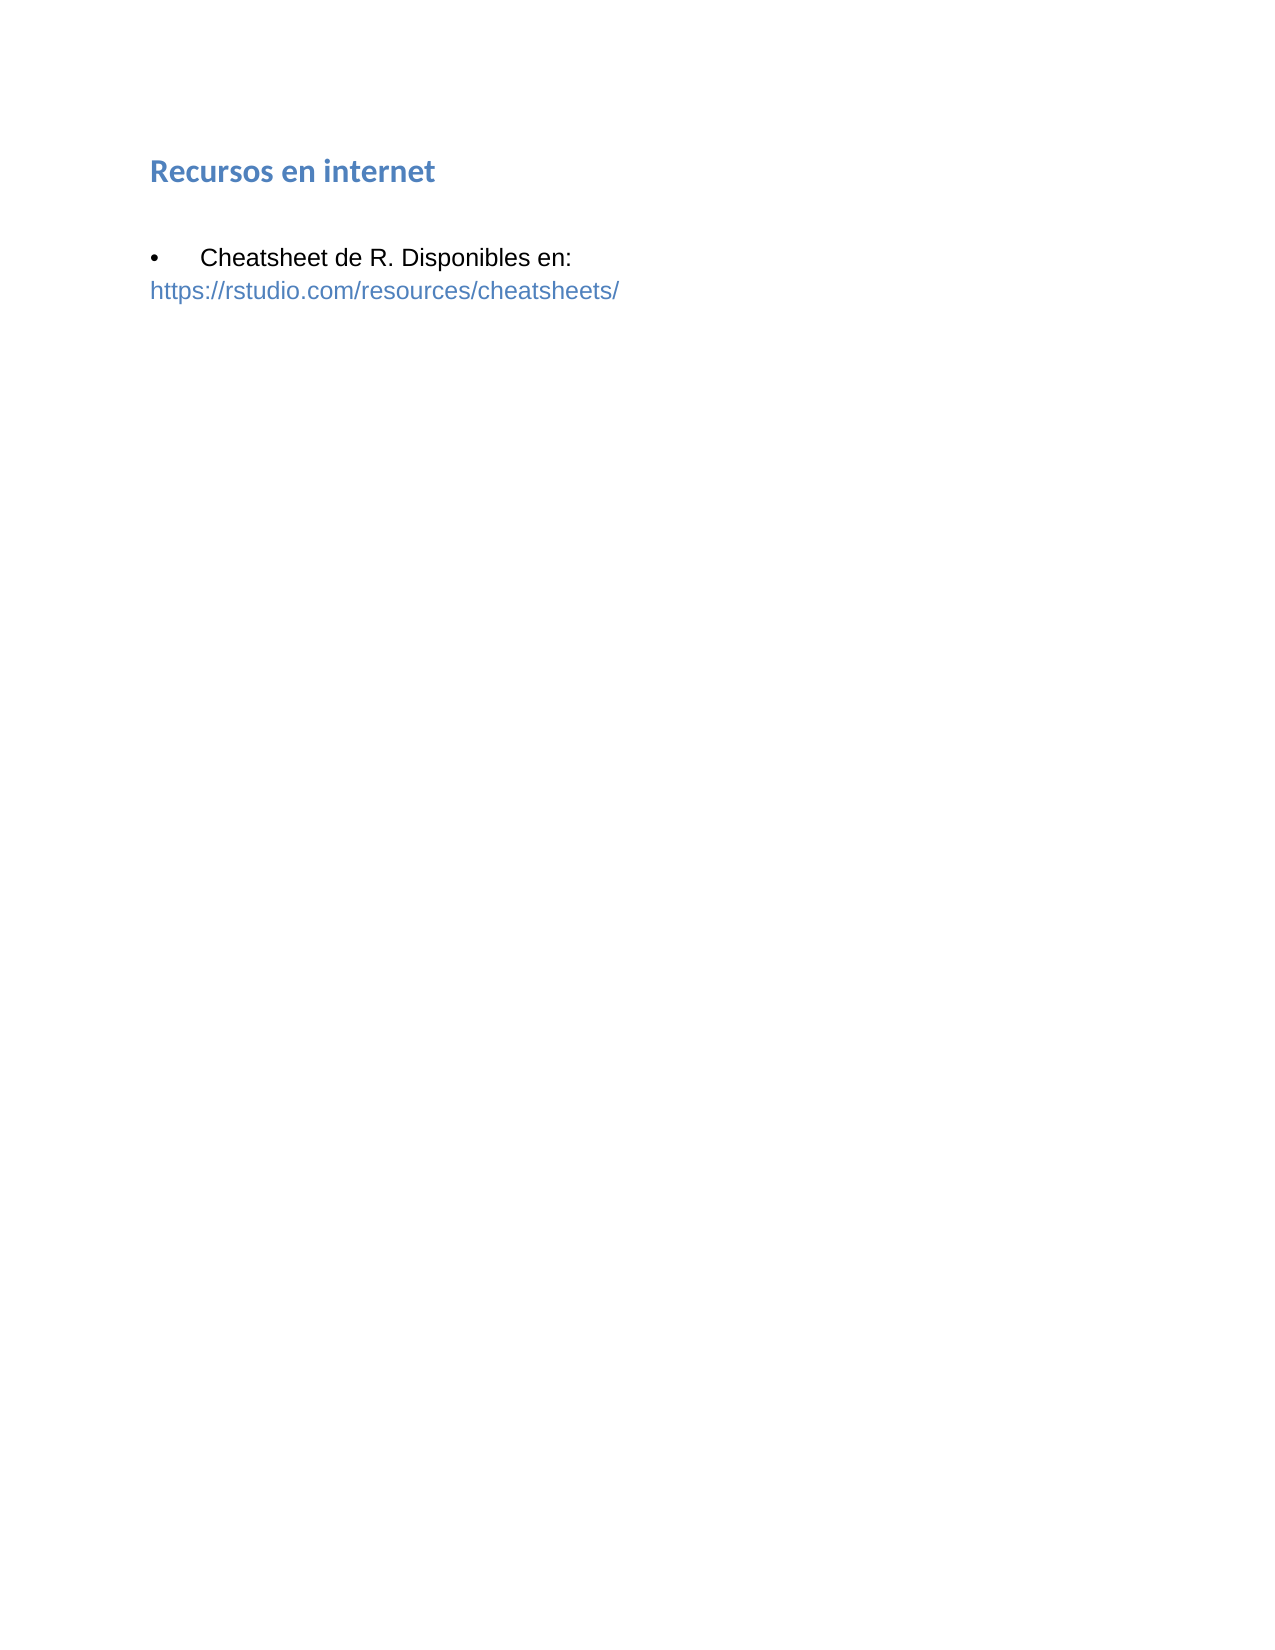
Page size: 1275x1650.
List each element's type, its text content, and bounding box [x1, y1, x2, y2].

subtitle Recursos en internet [150, 150, 1125, 191]
text https://rstudio.com/resources/cheatsheets/ [150, 276, 1125, 305]
list Cheatsheet de R. Disponibles en: [150, 243, 1125, 272]
